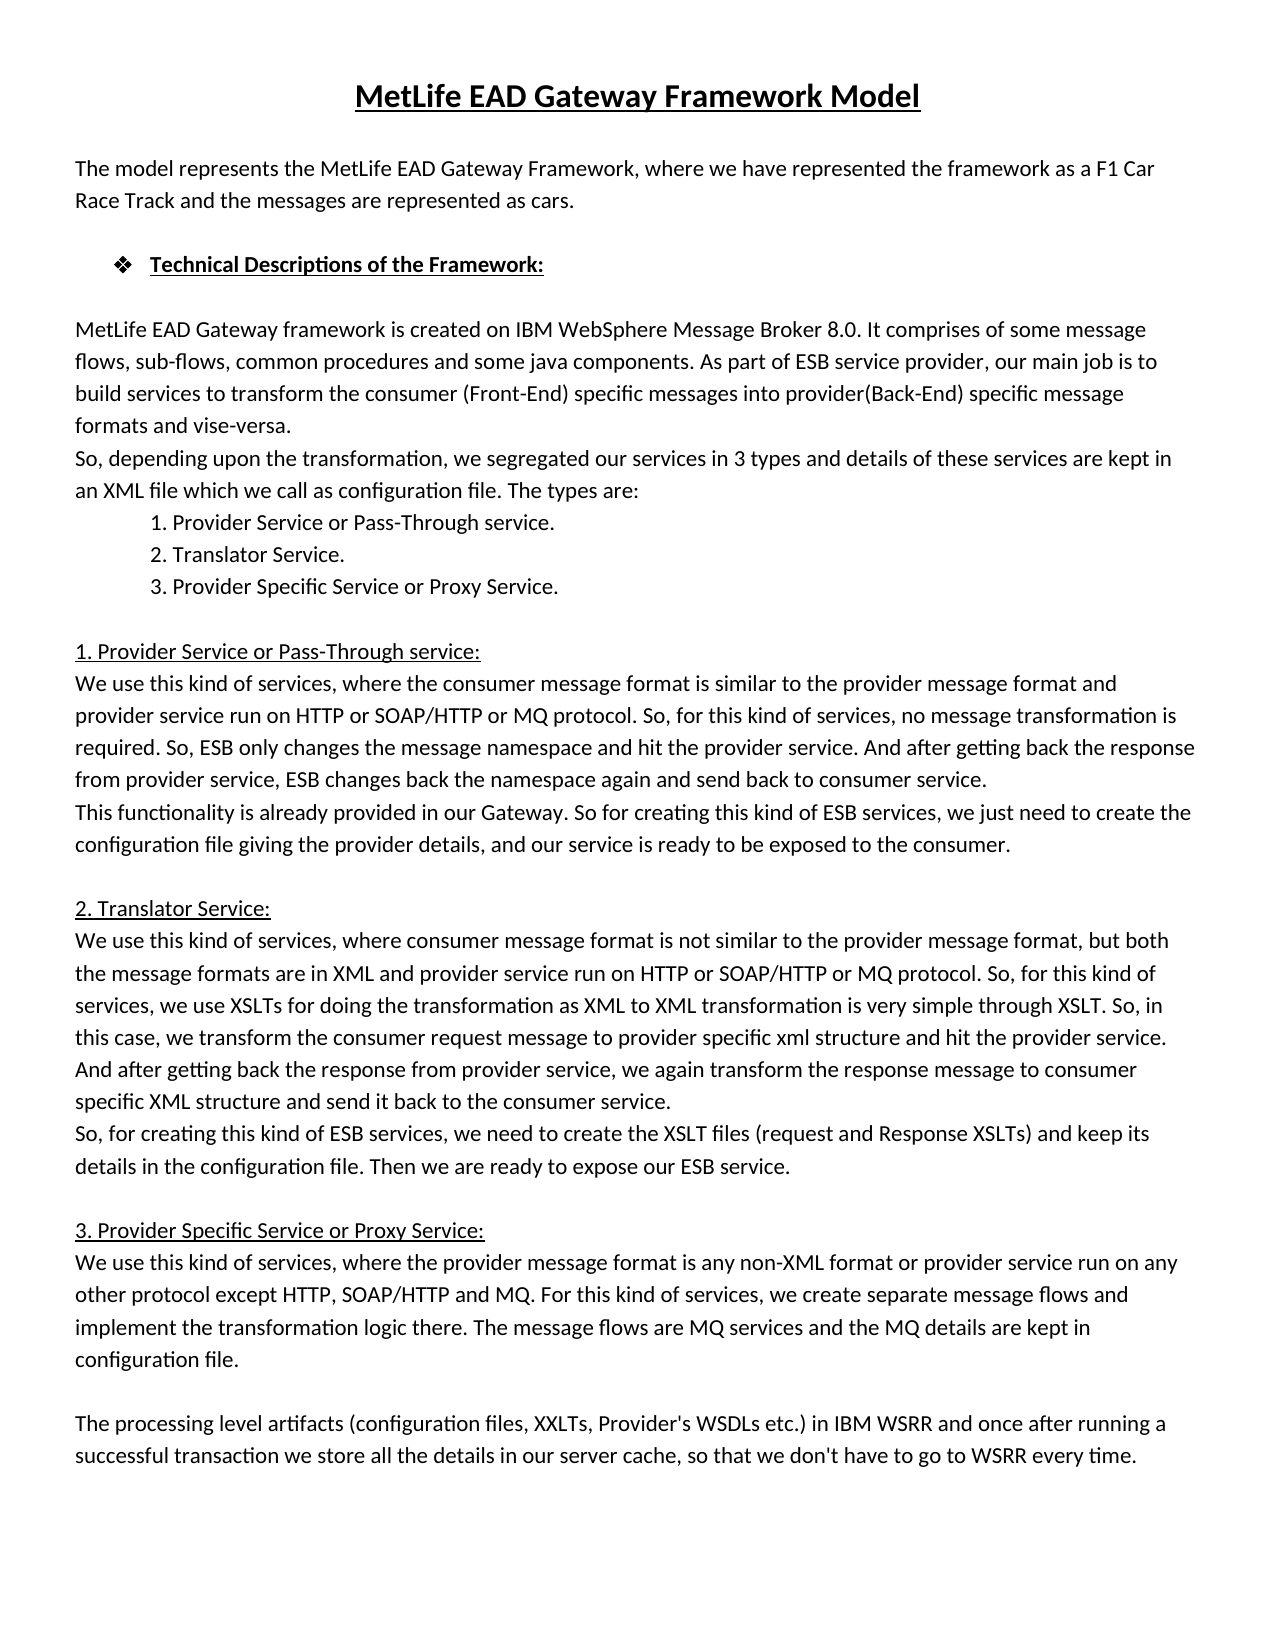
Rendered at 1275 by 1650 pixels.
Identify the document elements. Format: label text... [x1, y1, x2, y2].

text 1. Provider Service or Pass-Through service. [150, 508, 1200, 536]
text 3. Provider Specific Service or Proxy Service: [75, 1216, 1200, 1244]
text The processing level artifacts (configuration files, XXLTs, Provider's WSDLs etc.) in IBM WSRR and once after running a successful transaction we store all the details in our server cache, so that we don't have to go to WSRR every time. [75, 1409, 1200, 1469]
text We use this kind of services, where the provider message format is any non-XML format or provider service run on any other protocol except HTTP, SOAP/HTTP and MQ. For this kind of services, we create separate message flows and implement the transformation logic there. The message flows are MQ services and the MQ details are kept in configuration file. [75, 1248, 1200, 1373]
text So, for creating this kind of ESB services, we need to create the XSLT files (request and Response XSLTs) and keep its details in the configuration file. Then we are ready to expose our ESB service. [75, 1119, 1200, 1180]
text This functionality is already provided in our Gateway. So for creating this kind of ESB services, we just need to create the configuration file giving the provider details, and our service is ready to be exposed to the consumer. [75, 798, 1200, 858]
text 2. Translator Service. [150, 540, 1200, 568]
list Technical Descriptions of the Framework: [112, 251, 1200, 278]
text 1. Provider Service or Pass-Through service: [75, 637, 1200, 665]
text MetLife EAD Gateway framework is created on IBM WebSphere Message Broker 8.0. It comprises of some message flows, sub-flows, common procedures and some java components. As part of ESB service provider, our main job is to build services to transform the consumer (Front-End) specific messages into provider(Back-End) specific message formats and vise-versa. [75, 315, 1200, 439]
text The model represents the MetLife EAD Gateway Framework, where we have represented the framework as a F1 Car Race Track and the messages are represented as cars. [75, 154, 1200, 214]
text We use this kind of services, where the consumer message format is similar to the provider message format and provider service run on HTTP or SOAP/HTTP or MQ protocol. So, for this kind of services, no message transformation is required. So, ESB only changes the message namespace and hit the provider service. And after getting back the response from provider service, ESB changes back the namespace again and send back to consumer service. [75, 669, 1200, 793]
text So, depending upon the transformation, we segregated our services in 3 types and details of these services are kept in an XML file which we call as configuration file. The types are: [75, 444, 1200, 504]
text MetLife EAD Gateway Framework Model [75, 75, 1200, 116]
text 2. Translator Service: [75, 894, 1200, 922]
text We use this kind of services, where consumer message format is not similar to the provider message format, but both the message formats are in XML and provider service run on HTTP or SOAP/HTTP or MQ protocol. So, for this kind of services, we use XSLTs for doing the transformation as XML to XML transformation is very simple through XSLT. So, in this case, we transform the consumer request message to provider specific xml structure and hit the provider service. And after getting back the response from provider service, we again transform the response message to consumer specific XML structure and send it back to the consumer service. [75, 926, 1200, 1115]
text 3. Provider Specific Service or Proxy Service. [150, 572, 1200, 600]
